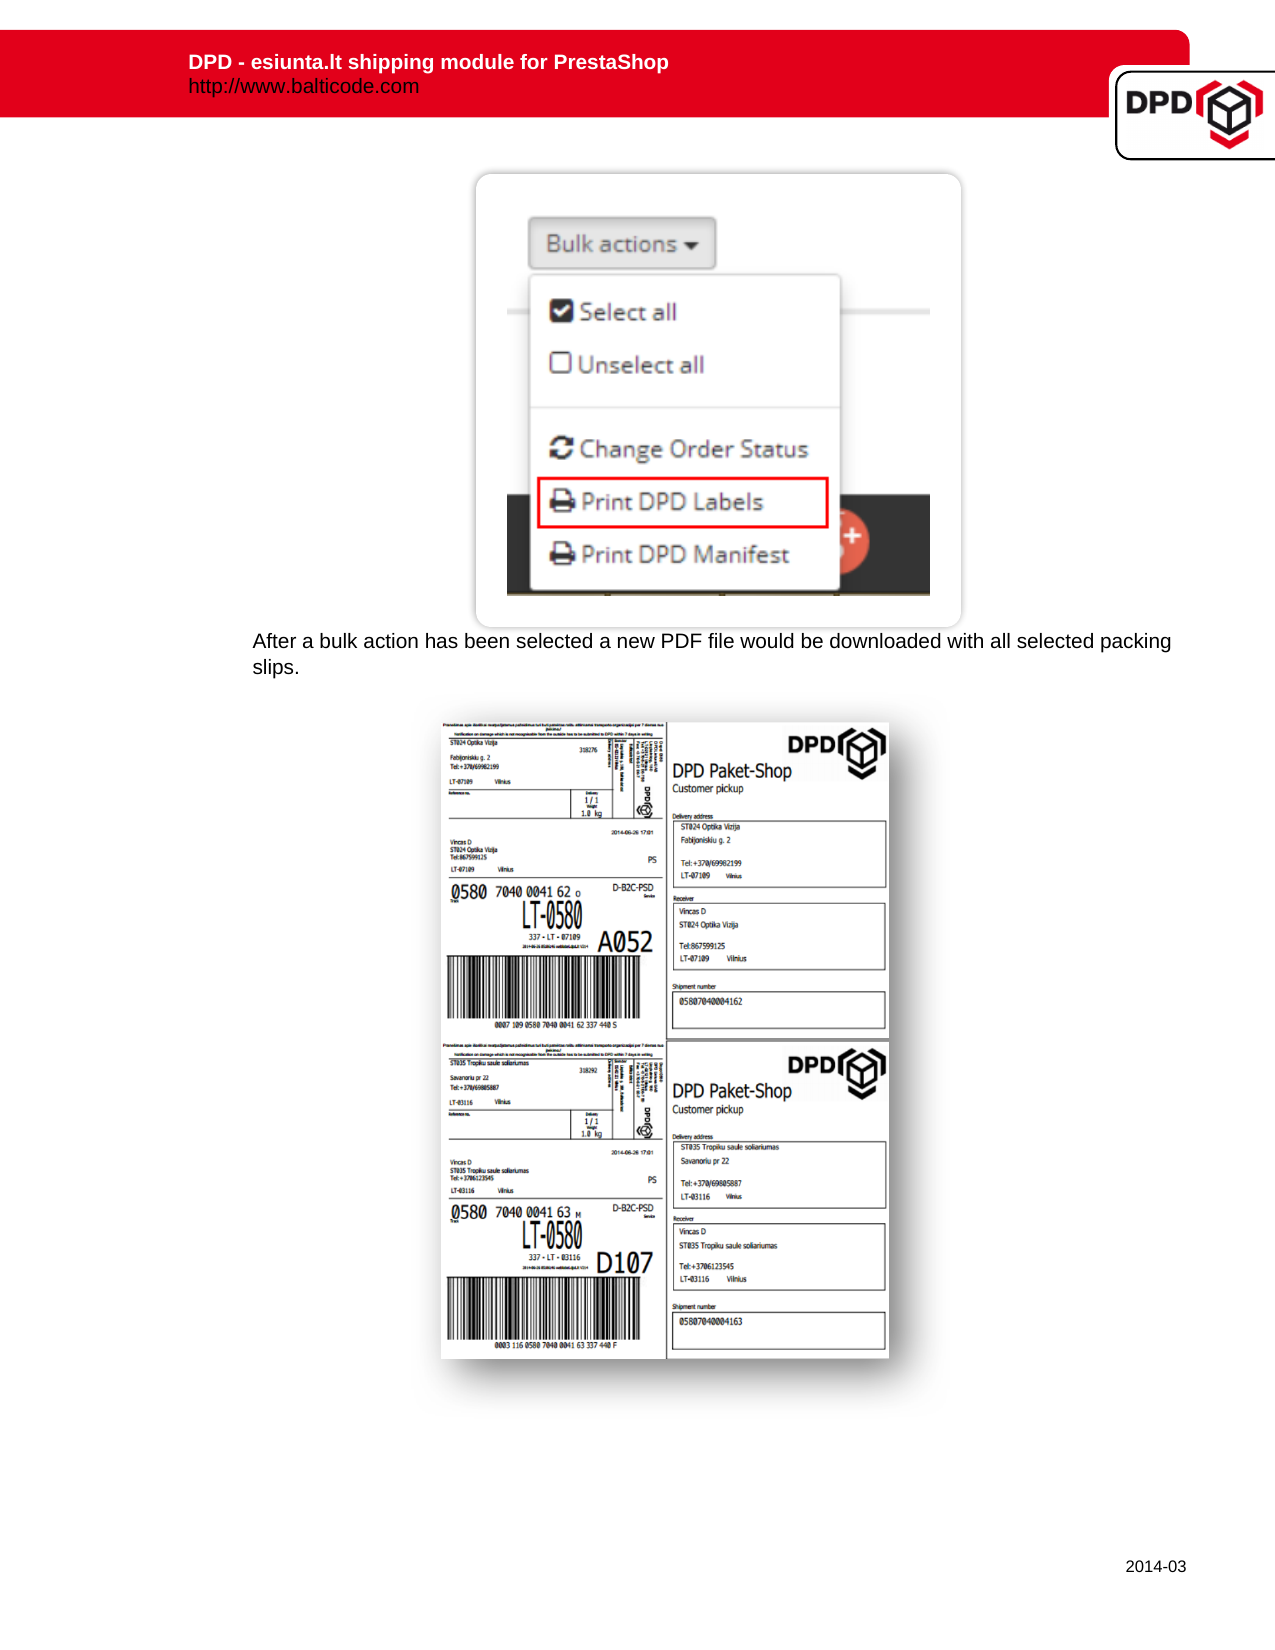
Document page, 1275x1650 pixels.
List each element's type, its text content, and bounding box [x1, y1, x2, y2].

picture [507, 205, 930, 596]
picture [441, 722, 889, 1359]
list After a bulk action has been selected a new PDF file would be downloaded with all selected packing slips. [252, 629, 1186, 679]
